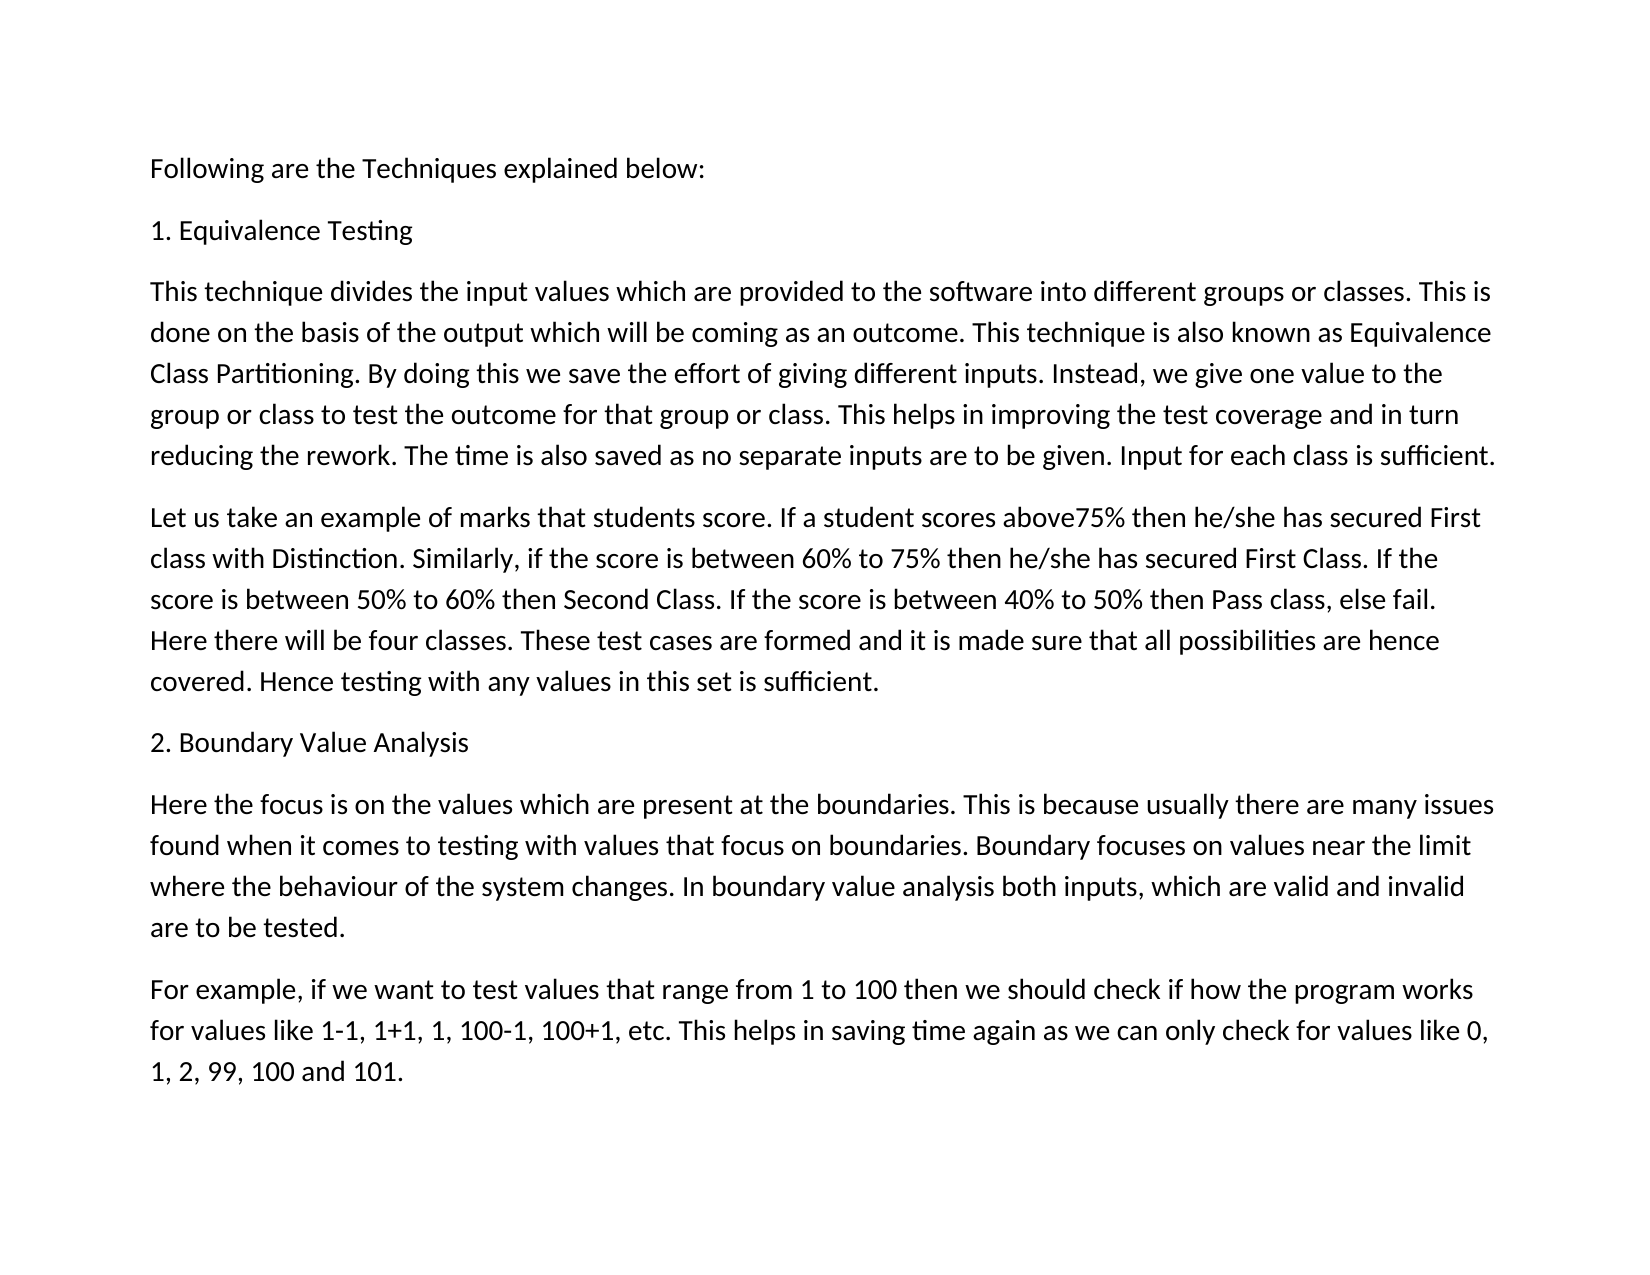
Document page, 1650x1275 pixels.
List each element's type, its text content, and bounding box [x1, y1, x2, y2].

text This technique divides the input values which are provided to the software into different groups or classes. This is done on the basis of the output which will be coming as an outcome. This technique is also known as Equivalence Class Partitioning. By doing this we save the effort of giving different inputs. Instead, we give one value to the group or class to test the outcome for that group or class. This helps in improving the test coverage and in turn reducing the rework. The time is also saved as no separate inputs are to be given. Input for each class is sufficient. [150, 273, 1500, 473]
text Here the focus is on the values which are present at the boundaries. This is because usually there are many issues found when it comes to testing with values that focus on boundaries. Boundary focuses on values near the limit where the behaviour of the system changes. In boundary value analysis both inputs, which are valid and invalid are to be tested. [150, 786, 1500, 945]
text 2. Boundary Value Analysis [150, 724, 1500, 760]
text For example, if we want to test values that range from 1 to 100 then we should check if how the program works for values like 1-1, 1+1, 1, 100-1, 100+1, etc. This helps in saving time again as we can only check for values like 0, 1, 2, 99, 100 and 101. [150, 971, 1500, 1088]
text Following are the Techniques explained below: [150, 150, 1500, 186]
text 1. Equivalence Testing [150, 212, 1500, 247]
text Let us take an example of marks that students score. If a student scores above75% then he/she has secured First class with Distinction. Similarly, if the score is between 60% to 75% then he/she has secured First Class. If the score is between 50% to 60% then Second Class. If the score is between 40% to 50% then Pass class, else fail. Here there will be four classes. These test cases are formed and it is made sure that all possibilities are hence covered. Hence testing with any values in this set is sufficient. [150, 499, 1500, 698]
